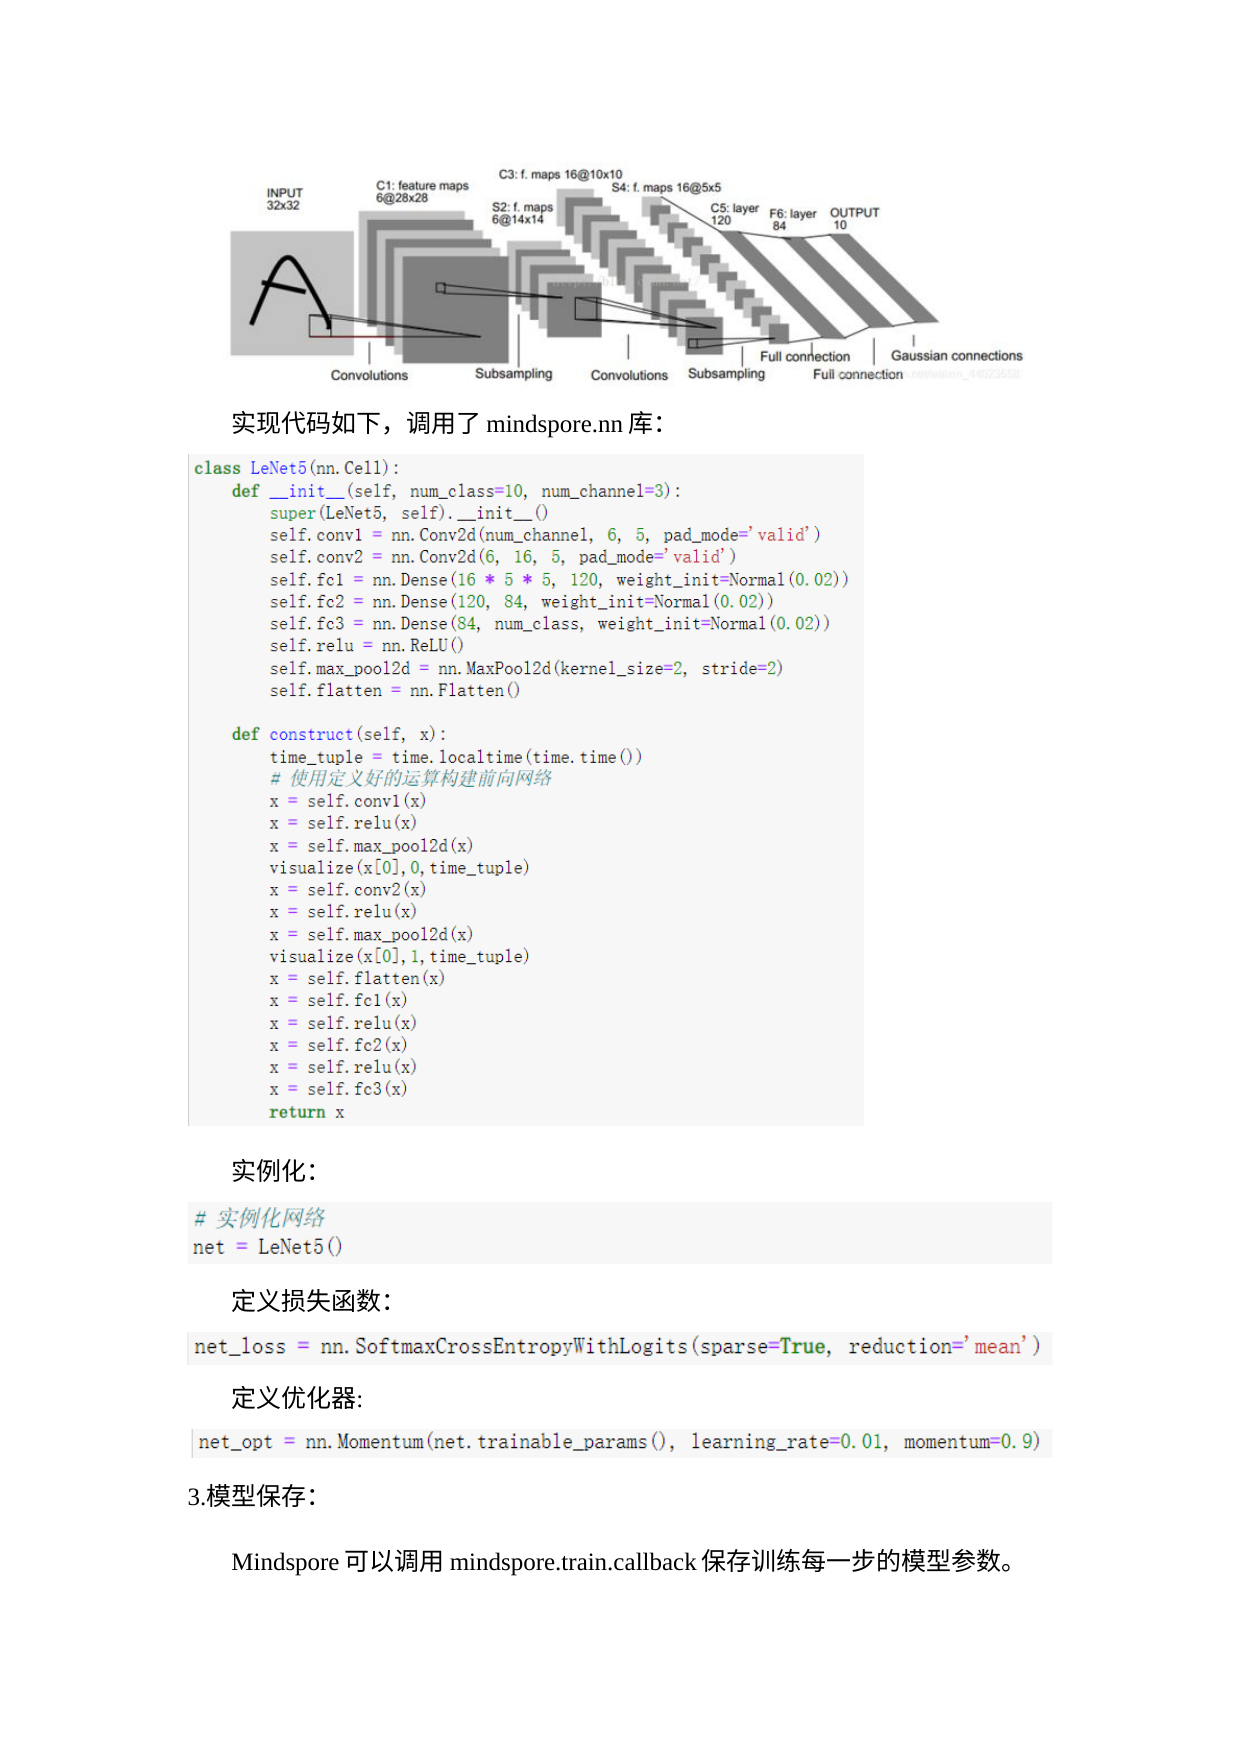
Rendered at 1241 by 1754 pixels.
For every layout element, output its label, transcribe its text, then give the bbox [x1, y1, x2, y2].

text 3.模型保存： [187, 1462, 1053, 1527]
text 实例化： [187, 1137, 1053, 1202]
text 实现代码如下，调用了mindspore.nn库： [187, 389, 1053, 454]
text Mindspore可以调用mindspore.train.callback保存训练每一步的模型参数。 [187, 1527, 1053, 1592]
picture [187, 1332, 1053, 1365]
picture [187, 1429, 1053, 1458]
picture [214, 162, 1026, 387]
text 定义损失函数： [187, 1267, 1053, 1332]
text 定义优化器: [187, 1365, 1053, 1429]
picture [187, 1202, 1053, 1264]
picture [187, 454, 864, 1126]
